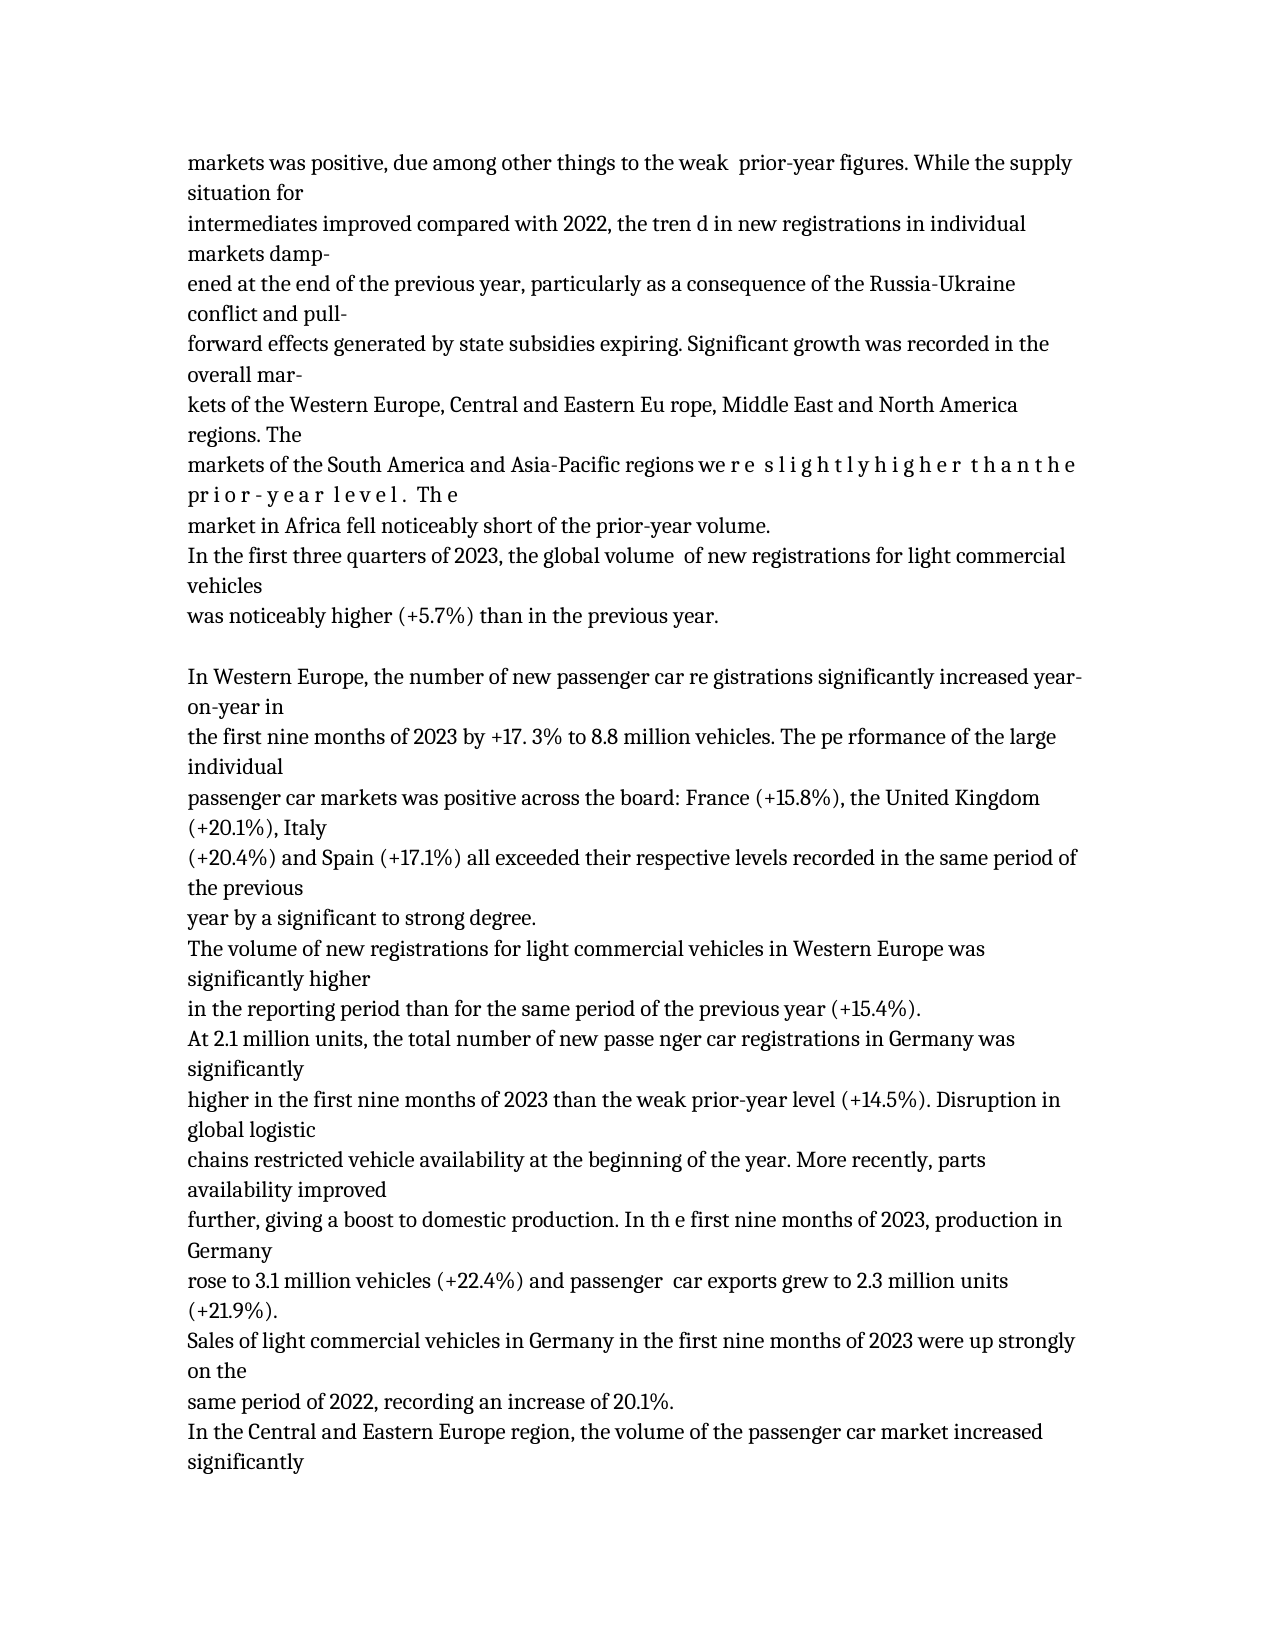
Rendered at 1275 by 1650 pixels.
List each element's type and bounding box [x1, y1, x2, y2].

text [187, 150, 1087, 1475]
